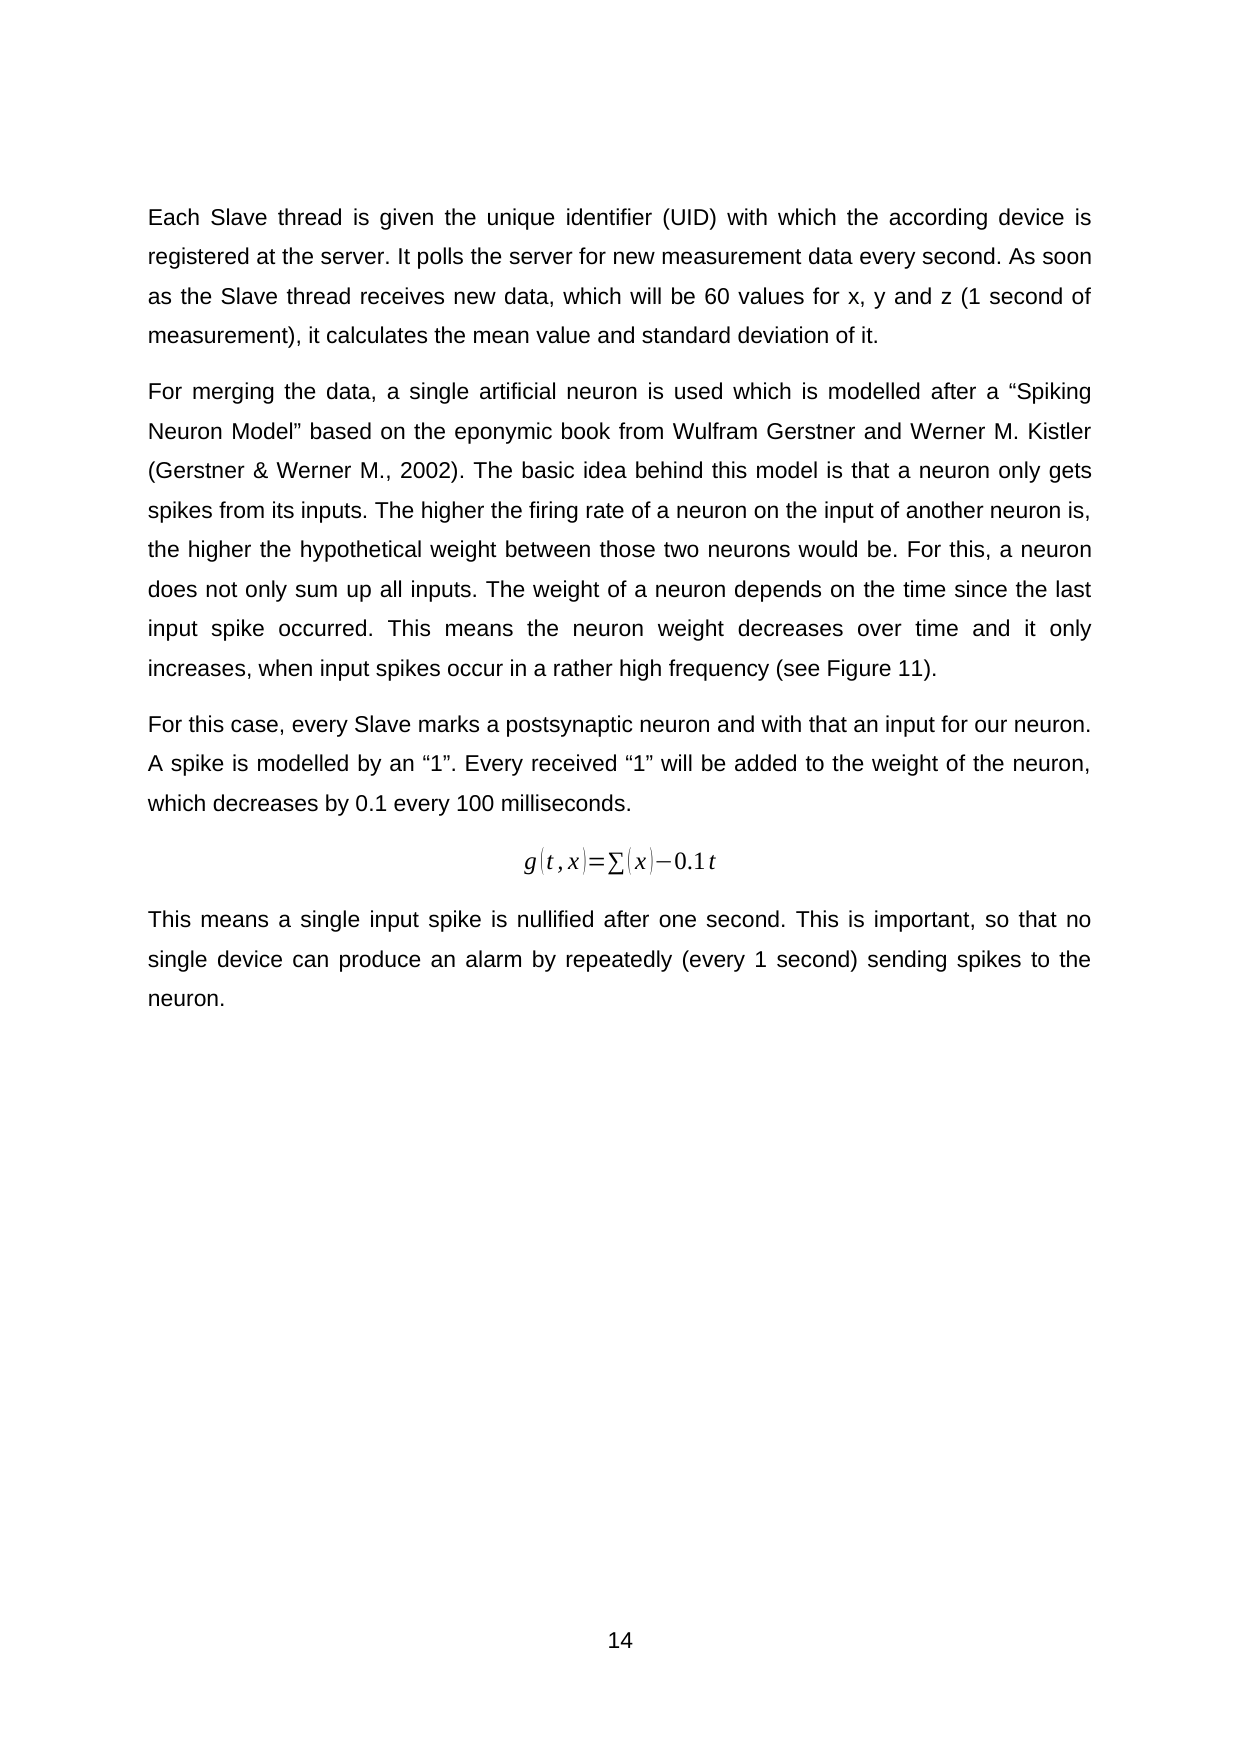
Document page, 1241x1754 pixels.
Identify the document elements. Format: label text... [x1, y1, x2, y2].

text Each Slave thread is given the unique identifier (UID) with which the according device is registered at the server. It polls the server for new measurement data every second. As soon as the Slave thread receives new data, which will be 60 values for x, y and z (1 second of measurement), it calculates the mean value and standard deviation of it. [148, 204, 1093, 348]
text For merging the data, a single artificial neuron is used which is modelled after a “Spiking Neuron Model” based on the eponymic book from Wulfram Gerstner and Werner M. Kistler . The basic idea behind this model is that a neuron only gets spikes from its inputs. The higher the firing rate of a neuron on the input of another neuron is, the higher the hypothetical weight between those two neurons would be. For this, a neuron does not only sum up all inputs. The weight of a neuron depends on the time since the last input spike occurred. This means the neuron weight decreases over time and it only increases, when input spikes occur in a rather high frequency (see Figure 11). [148, 378, 1093, 681]
text This means a single input spike is nullified after one second. This is important, so that no single device can produce an alarm by repeatedly (every 1 second) sending spikes to the neuron. [148, 906, 1093, 1012]
text For this case, every Slave marks a postsynaptic neuron and with that an input for our neuron. A spike is modelled by an “1”. Every received “1” will be added to the weight of the neuron, which decreases by 0.1 every 100 milliseconds. [148, 711, 1093, 816]
